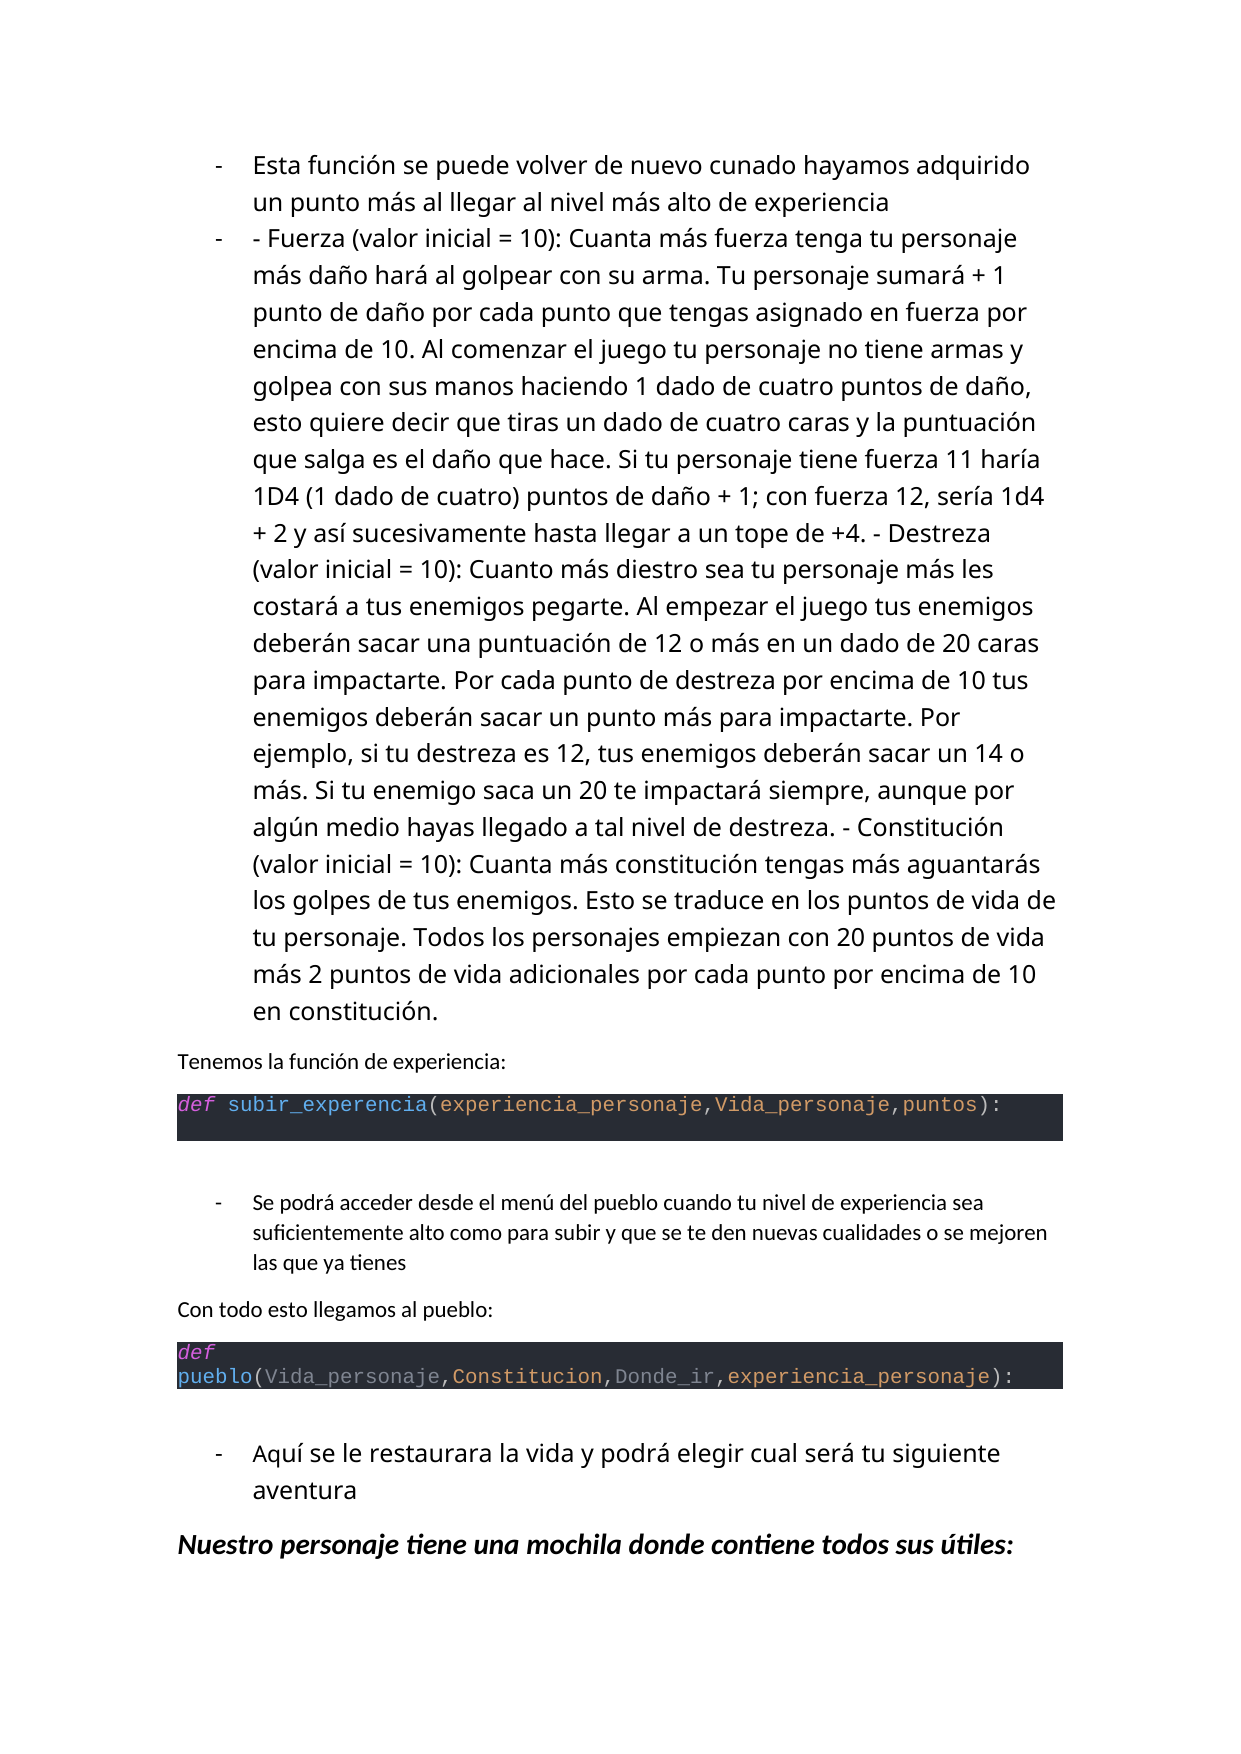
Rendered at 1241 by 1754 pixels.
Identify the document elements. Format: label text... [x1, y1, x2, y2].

text Tenemos la función de experiencia: [177, 1047, 1063, 1075]
list Esta función se puede volver de nuevo cunado hayamos adquirido un punto más al llegar al nivel más alto de experiencia [215, 148, 1063, 218]
list - Fuerza (valor inicial = 10): Cuanta más fuerza tenga tu personaje más daño hará al golpear con su arma. Tu personaje sumará + 1 punto de daño por cada punto que tengas asignado en fuerza por encima de 10. Al comenzar el juego tu personaje no tiene armas y golpea con sus manos haciendo 1 dado de cuatro puntos de daño, esto quiere decir que tiras un dado de cuatro caras y la puntuación que salga es el daño que hace. Si tu personaje tiene fuerza 11 haría 1D4 (1 dado de cuatro) puntos de daño + 1; con fuerza 12, sería 1d4 + 2 y así sucesivamente hasta llegar a un tope de +4. - Destreza (valor inicial = 10): Cuanto más diestro sea tu personaje más les costará a tus enemigos pegarte. Al empezar el juego tus enemigos deberán sacar una puntuación de 12 o más en un dado de 20 caras para impactarte. Por cada punto de destreza por encima de 10 tus enemigos deberán sacar un punto más para impactarte. Por ejemplo, si tu destreza es 12, tus enemigos deberán sacar un 14 o más. Si tu enemigo saca un 20 te impactará siempre, aunque por algún medio hayas llegado a tal nivel de destreza. - Constitución (valor inicial = 10): Cuanta más constitución tengas más aguantarás los golpes de tus enemigos. Esto se traduce en los puntos de vida de tu personaje. Todos los personajes empiezan con 20 puntos de vida más 2 puntos de vida adicionales por cada punto por encima de 10 en constitución. [215, 221, 1063, 1027]
text Nuestro personaje tiene una mochila donde contiene todos sus útiles: [177, 1526, 1063, 1562]
text Con todo esto llegamos al pueblo: [177, 1295, 1063, 1323]
list Aquí se le restaurara la vida y podrá elegir cual será tu siguiente aventura [215, 1436, 1063, 1507]
text def subir_experencia(experiencia_personaje,Vida_personaje,puntos): [177, 1094, 1063, 1141]
list Se podrá acceder desde el menú del pueblo cuando tu nivel de experiencia sea suficientemente alto como para subir y que se te den nuevas cualidades o se mejoren las que ya tienes [215, 1188, 1063, 1276]
text def pueblo(Vida_personaje,Constitucion,Donde_ir,experiencia_personaje): [177, 1342, 1063, 1389]
